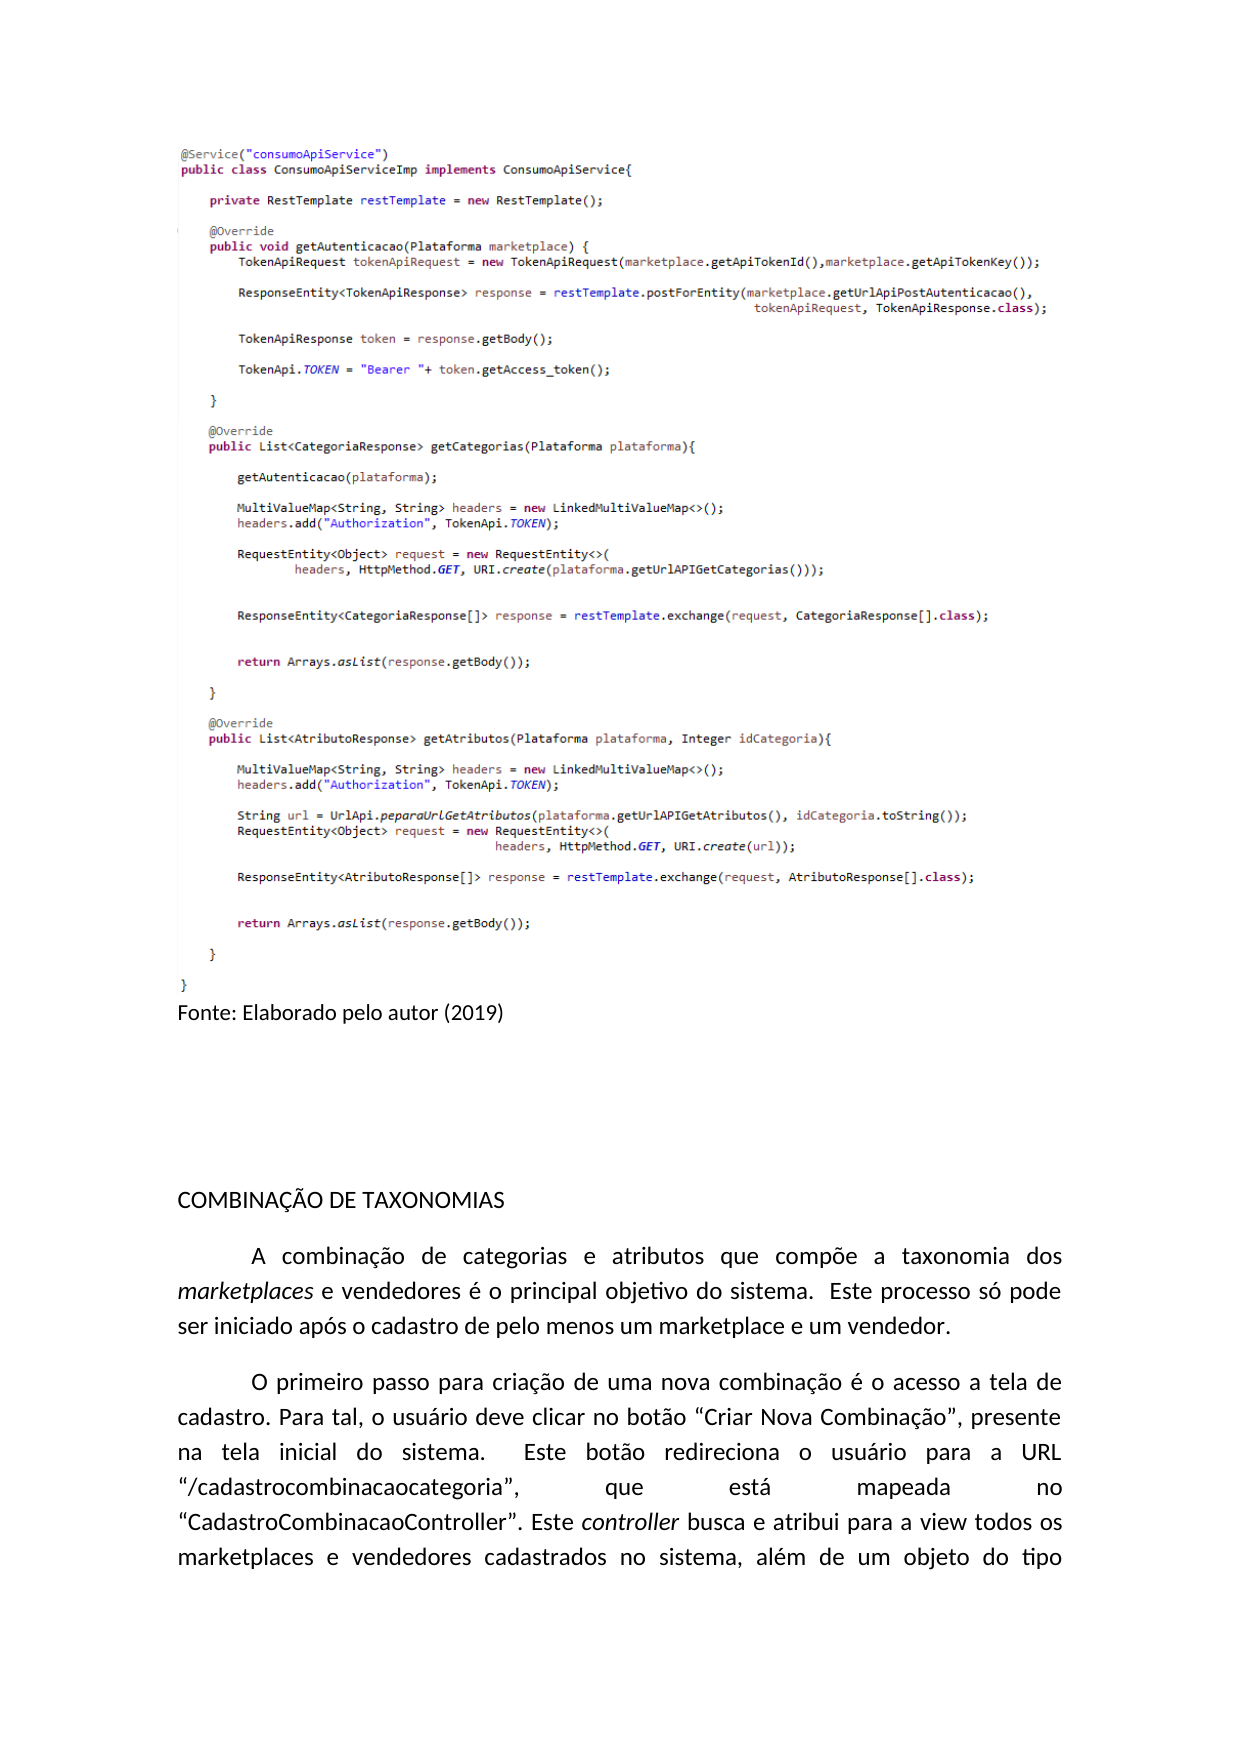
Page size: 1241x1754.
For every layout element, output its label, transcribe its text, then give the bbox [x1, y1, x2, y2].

text A combinação de categorias e atributos que compõe a taxonomia dos marketplaces e vendedores é o principal objetivo do sistema. Este processo só pode ser iniciado após o cadastro de pelo menos um marketplace e um vendedor. [177, 1241, 1063, 1341]
text Fonte: Elaborado pelo autor (2019) [177, 998, 1063, 1026]
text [177, 1366, 1063, 1572]
picture [177, 147, 1062, 998]
text COMBINAÇÃO DE TAXONOMIAS [177, 1185, 1063, 1215]
